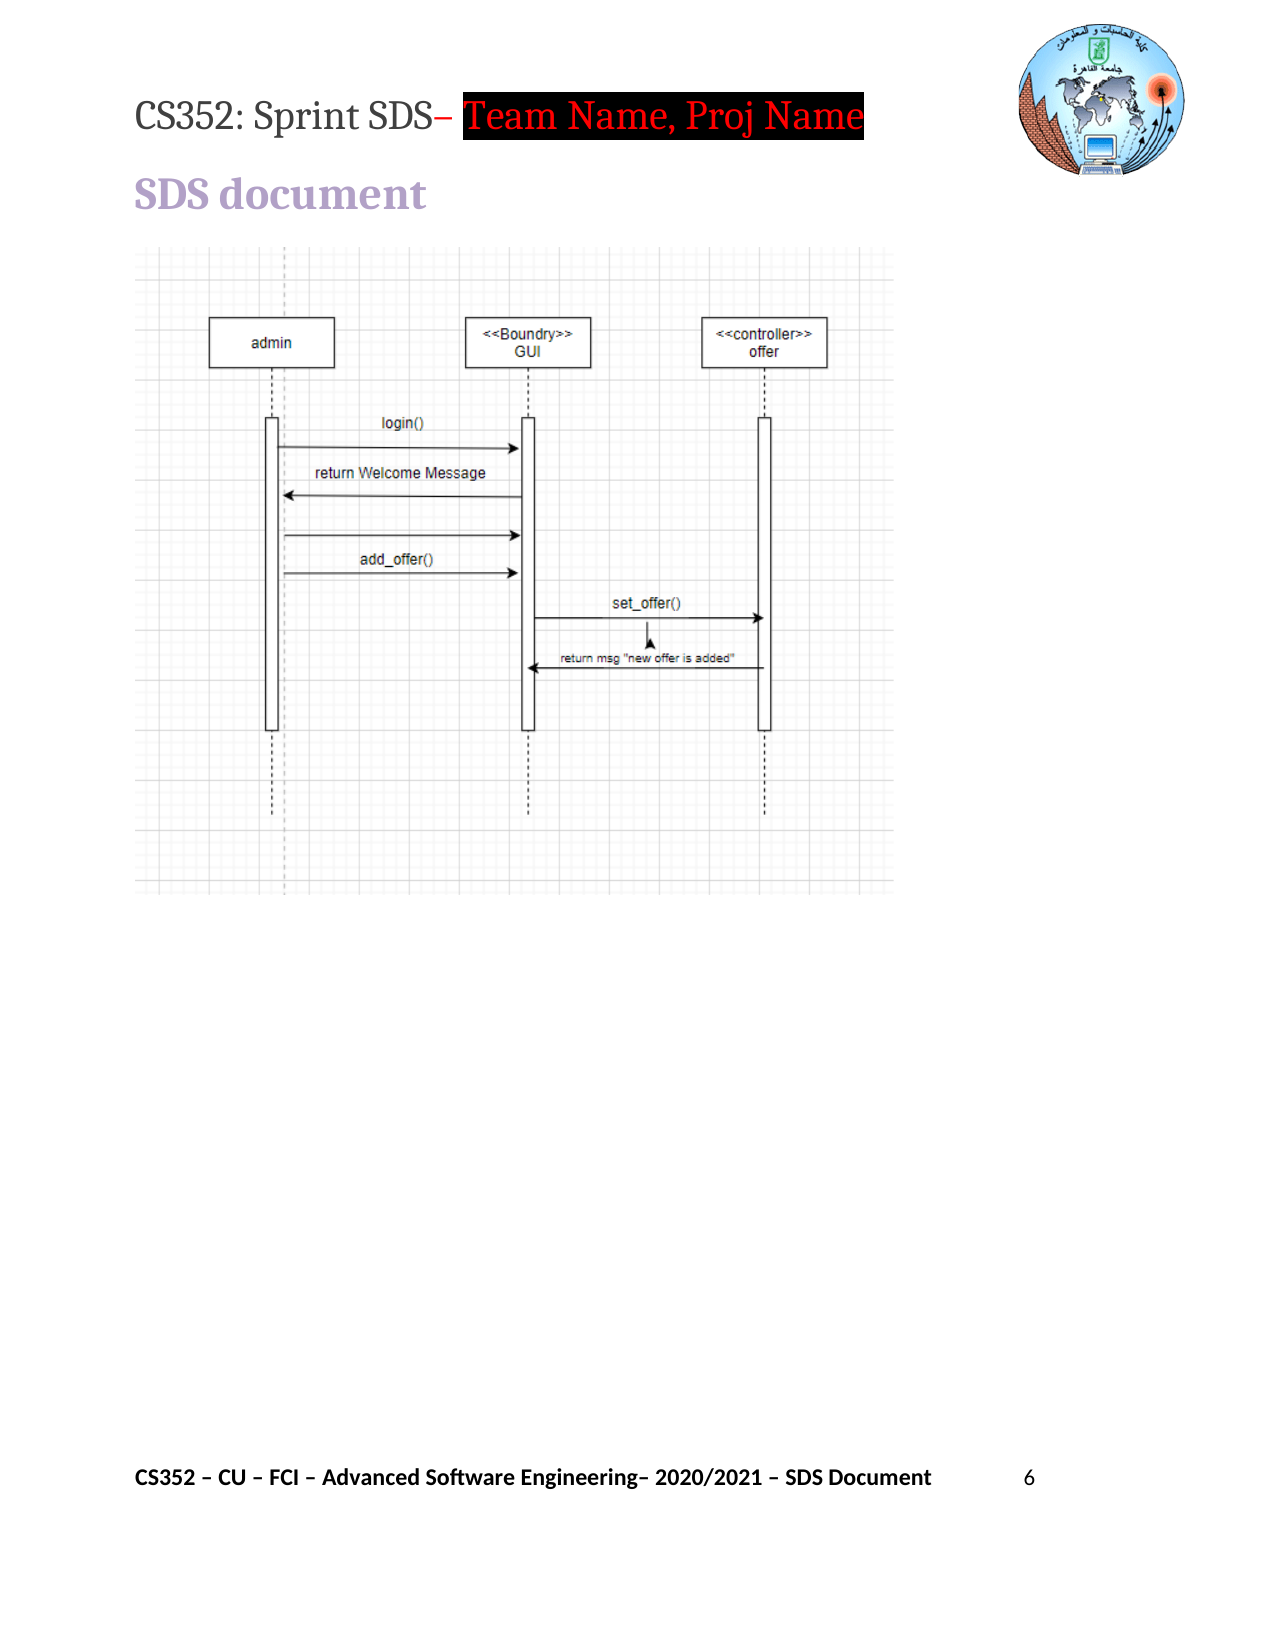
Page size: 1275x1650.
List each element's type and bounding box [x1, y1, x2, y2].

picture [1018, 24, 1186, 180]
picture [135, 247, 894, 895]
